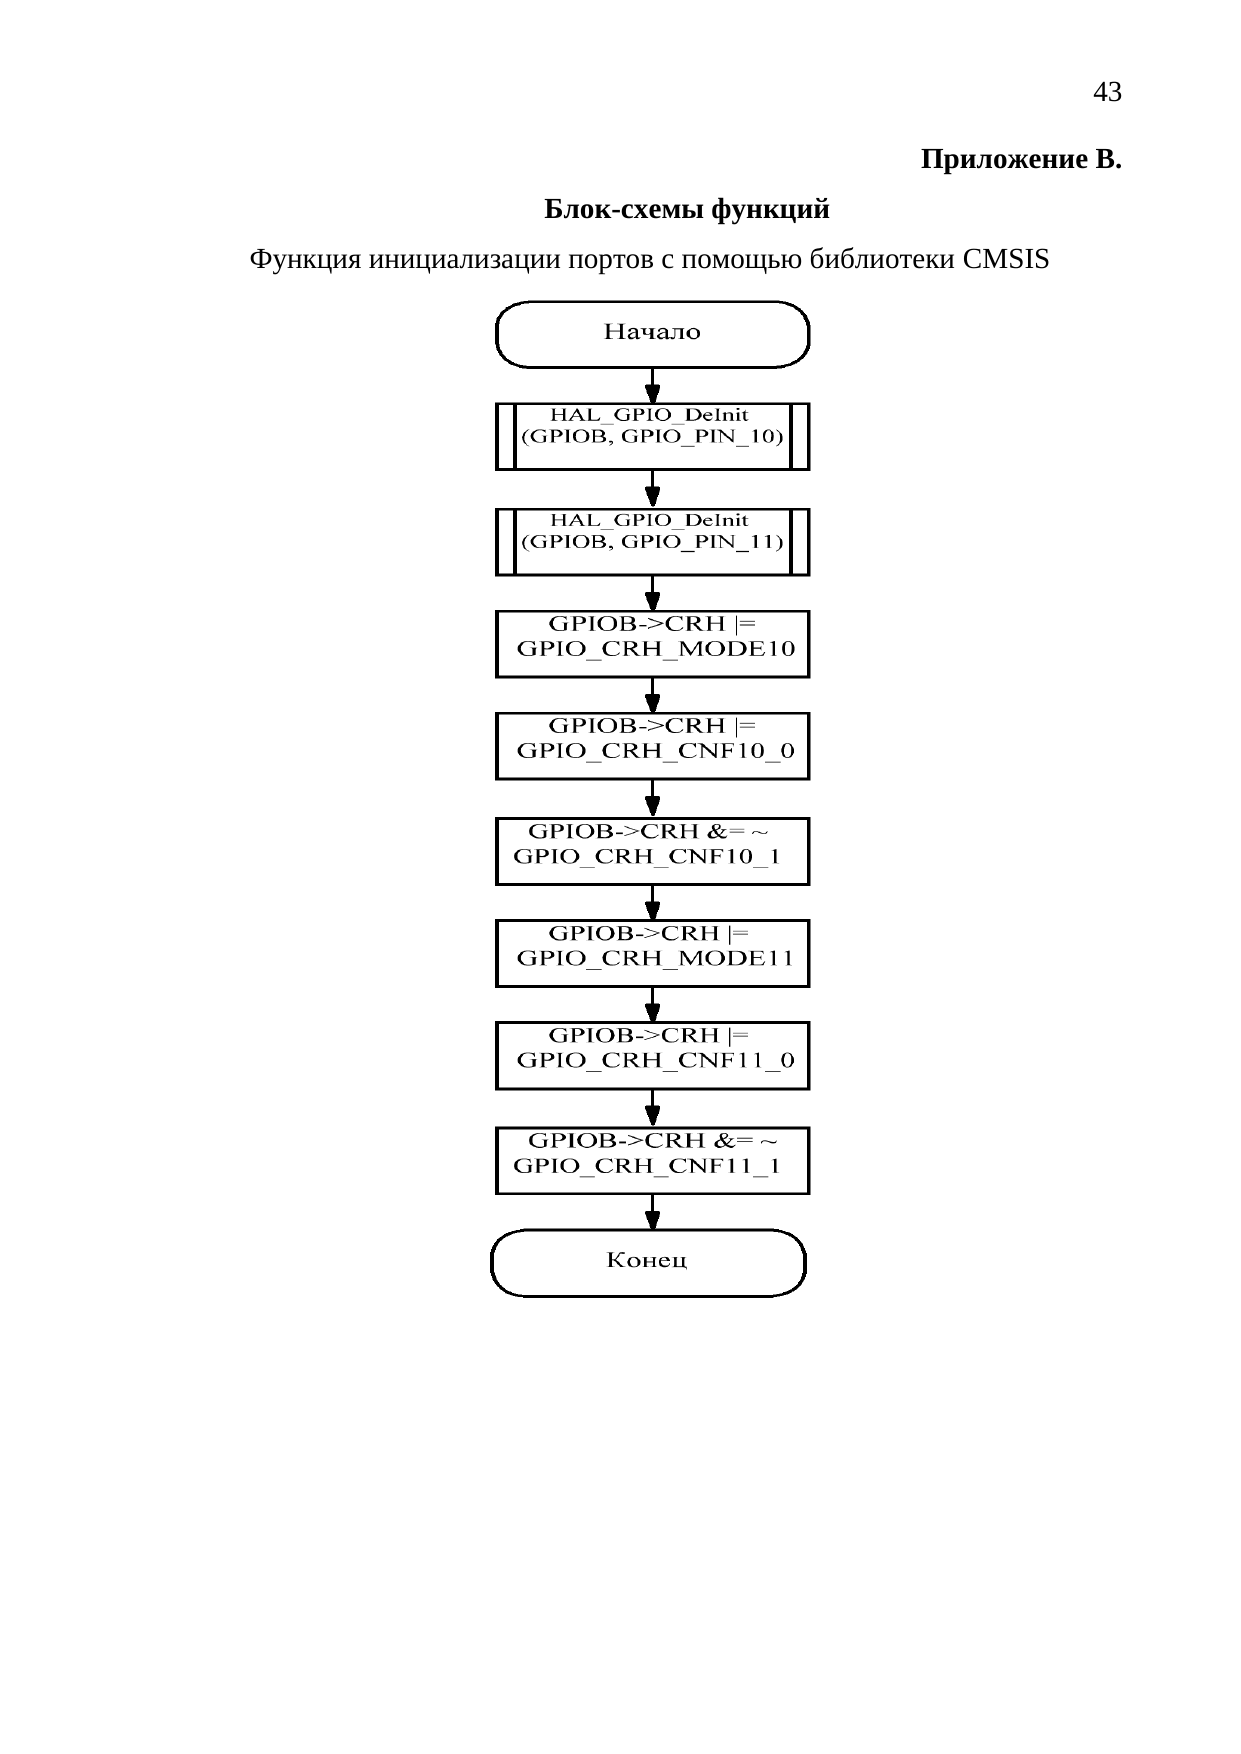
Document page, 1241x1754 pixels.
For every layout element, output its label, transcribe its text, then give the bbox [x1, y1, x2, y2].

text Функция инициализации портов с помощью библиотеки CMSIS [177, 242, 1122, 275]
picture [456, 275, 844, 1322]
subtitle Приложение B. [252, 141, 1122, 174]
subtitle Блок-схемы функций [252, 191, 1122, 225]
